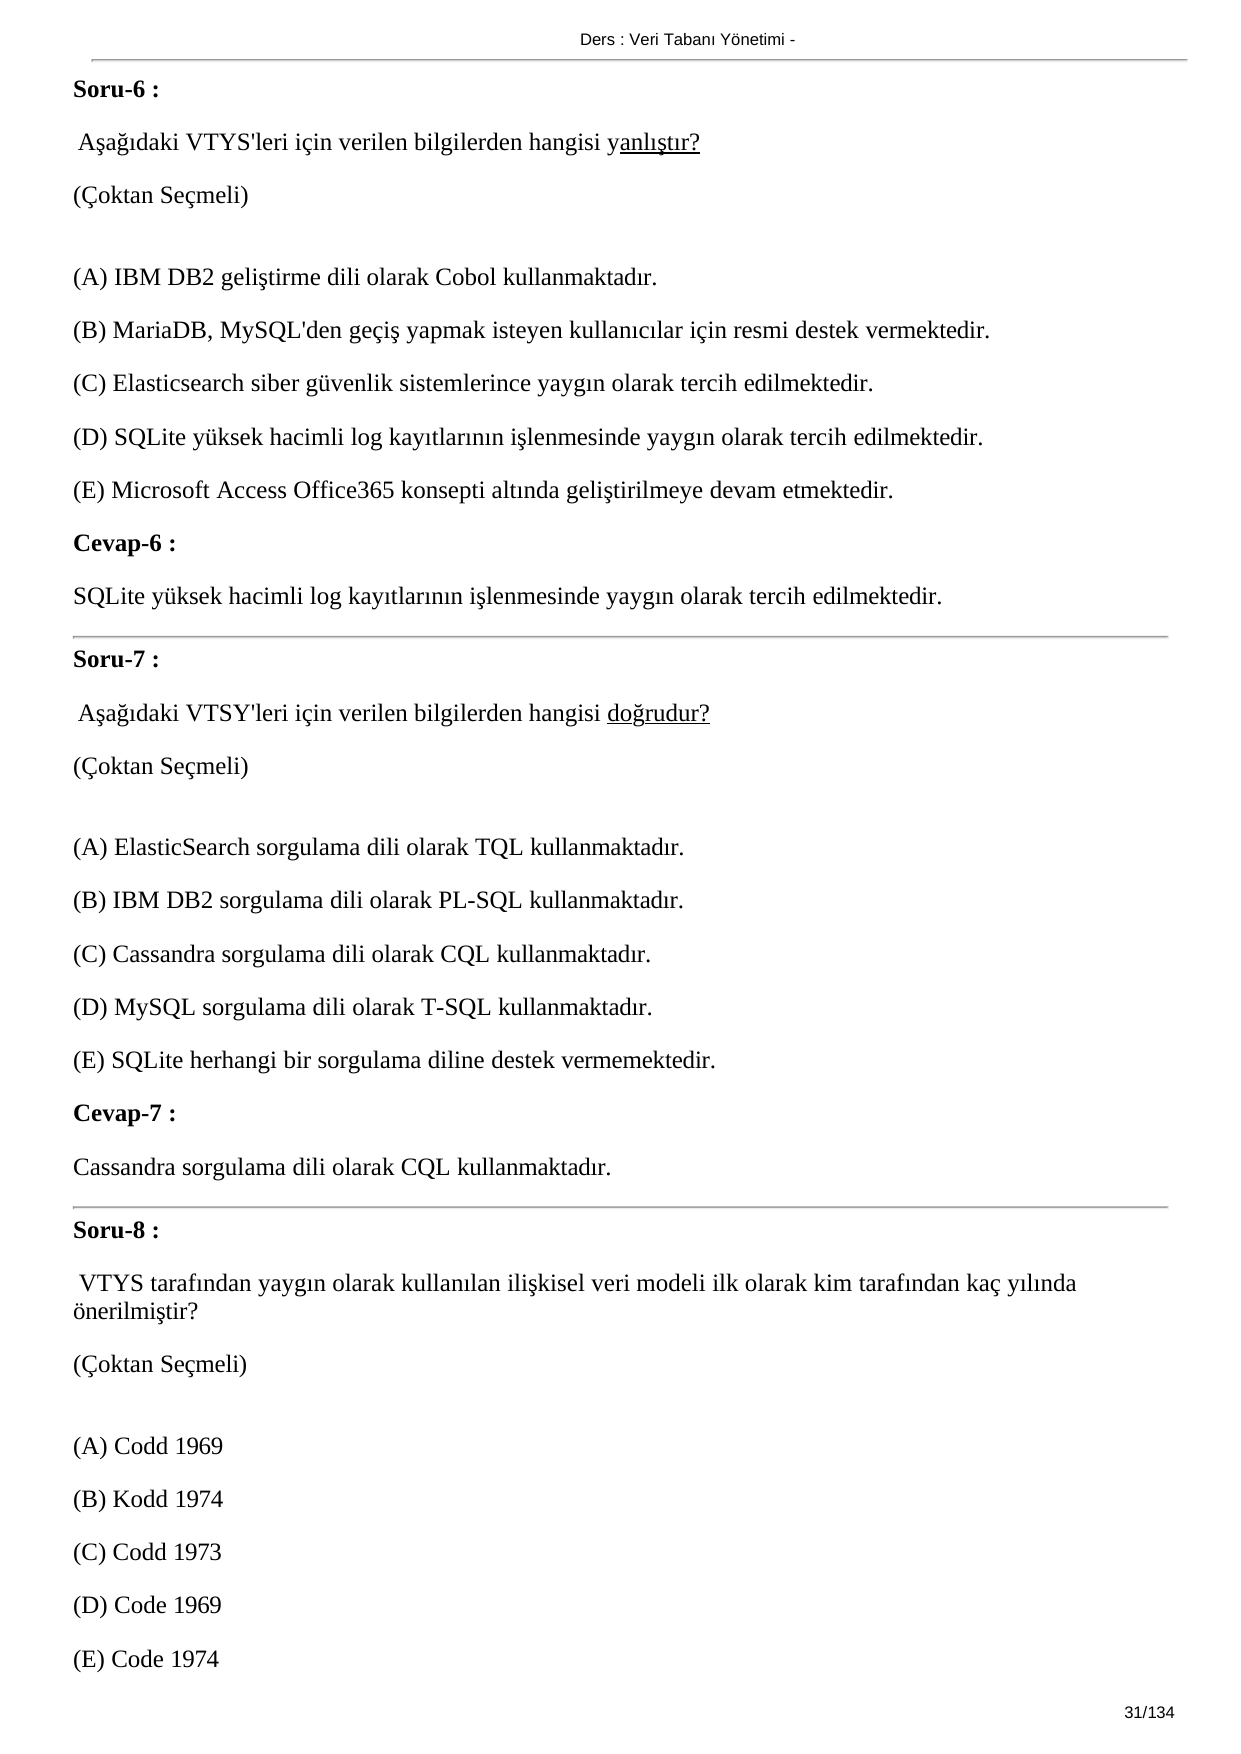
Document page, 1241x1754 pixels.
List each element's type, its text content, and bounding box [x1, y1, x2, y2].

subtitle Cevap-6 : [73, 528, 1182, 557]
subtitle Soru-6 : [73, 74, 1182, 103]
list MySQL sorgulama dili olarak T-SQL kullanmaktadır. [73, 992, 1182, 1021]
subtitle Soru-7 : [73, 644, 1182, 673]
text Aşağıdaki VTYS'leri için verilen bilgilerden hangisi yanlıştır? (Çoktan Seçmeli) [73, 127, 717, 209]
list Code 1974 [73, 1644, 1182, 1672]
subtitle Soru-8 : [73, 1215, 1182, 1243]
list ElasticSearch sorgulama dili olarak TQL kullanmaktadır. [73, 832, 1182, 861]
list SQLite herhangi bir sorgulama diline destek vermemektedir. [73, 1045, 1182, 1074]
list Elasticsearch siber güvenlik sistemlerince yaygın olarak tercih edilmektedir. [73, 368, 1182, 397]
list Codd 1973 [73, 1537, 1182, 1566]
list IBM DB2 geliştirme dili olarak Cobol kullanmaktadır. [73, 262, 1182, 291]
list SQLite yüksek hacimli log kayıtlarının işlenmesinde yaygın olarak tercih edilmektedir. [73, 422, 1182, 450]
list Cassandra sorgulama dili olarak CQL kullanmaktadır. [73, 939, 1182, 967]
list IBM DB2 sorgulama dili olarak PL-SQL kullanmaktadır. [73, 885, 1182, 914]
text (Çoktan Seçmeli) [73, 1349, 1182, 1378]
list Codd 1969 [73, 1431, 1182, 1459]
text SQLite yüksek hacimli log kayıtlarının işlenmesinde yaygın olarak tercih edilmektedir. [73, 581, 1182, 610]
list Microsoft Access Office365 konsepti altında geliştirilmeye devam etmektedir. [73, 475, 1182, 503]
list Kodd 1974 [73, 1484, 1182, 1513]
text VTYS tarafından yaygın olarak kullanılan ilişkisel veri modeli ilk olarak kim tarafından kaç yılında önerilmiştir? [73, 1268, 1182, 1325]
list MariaDB, MySQL'den geçiş yapmak isteyen kullanıcılar için resmi destek vermektedir. [73, 315, 1182, 344]
text Cassandra sorgulama dili olarak CQL kullanmaktadır. [73, 1152, 1182, 1180]
list Code 1969 [73, 1591, 1182, 1619]
text Aşağıdaki VTSY'leri için verilen bilgilerden hangisi doğrudur? (Çoktan Seçmeli) [73, 698, 717, 779]
subtitle Cevap-7 : [73, 1098, 1182, 1127]
